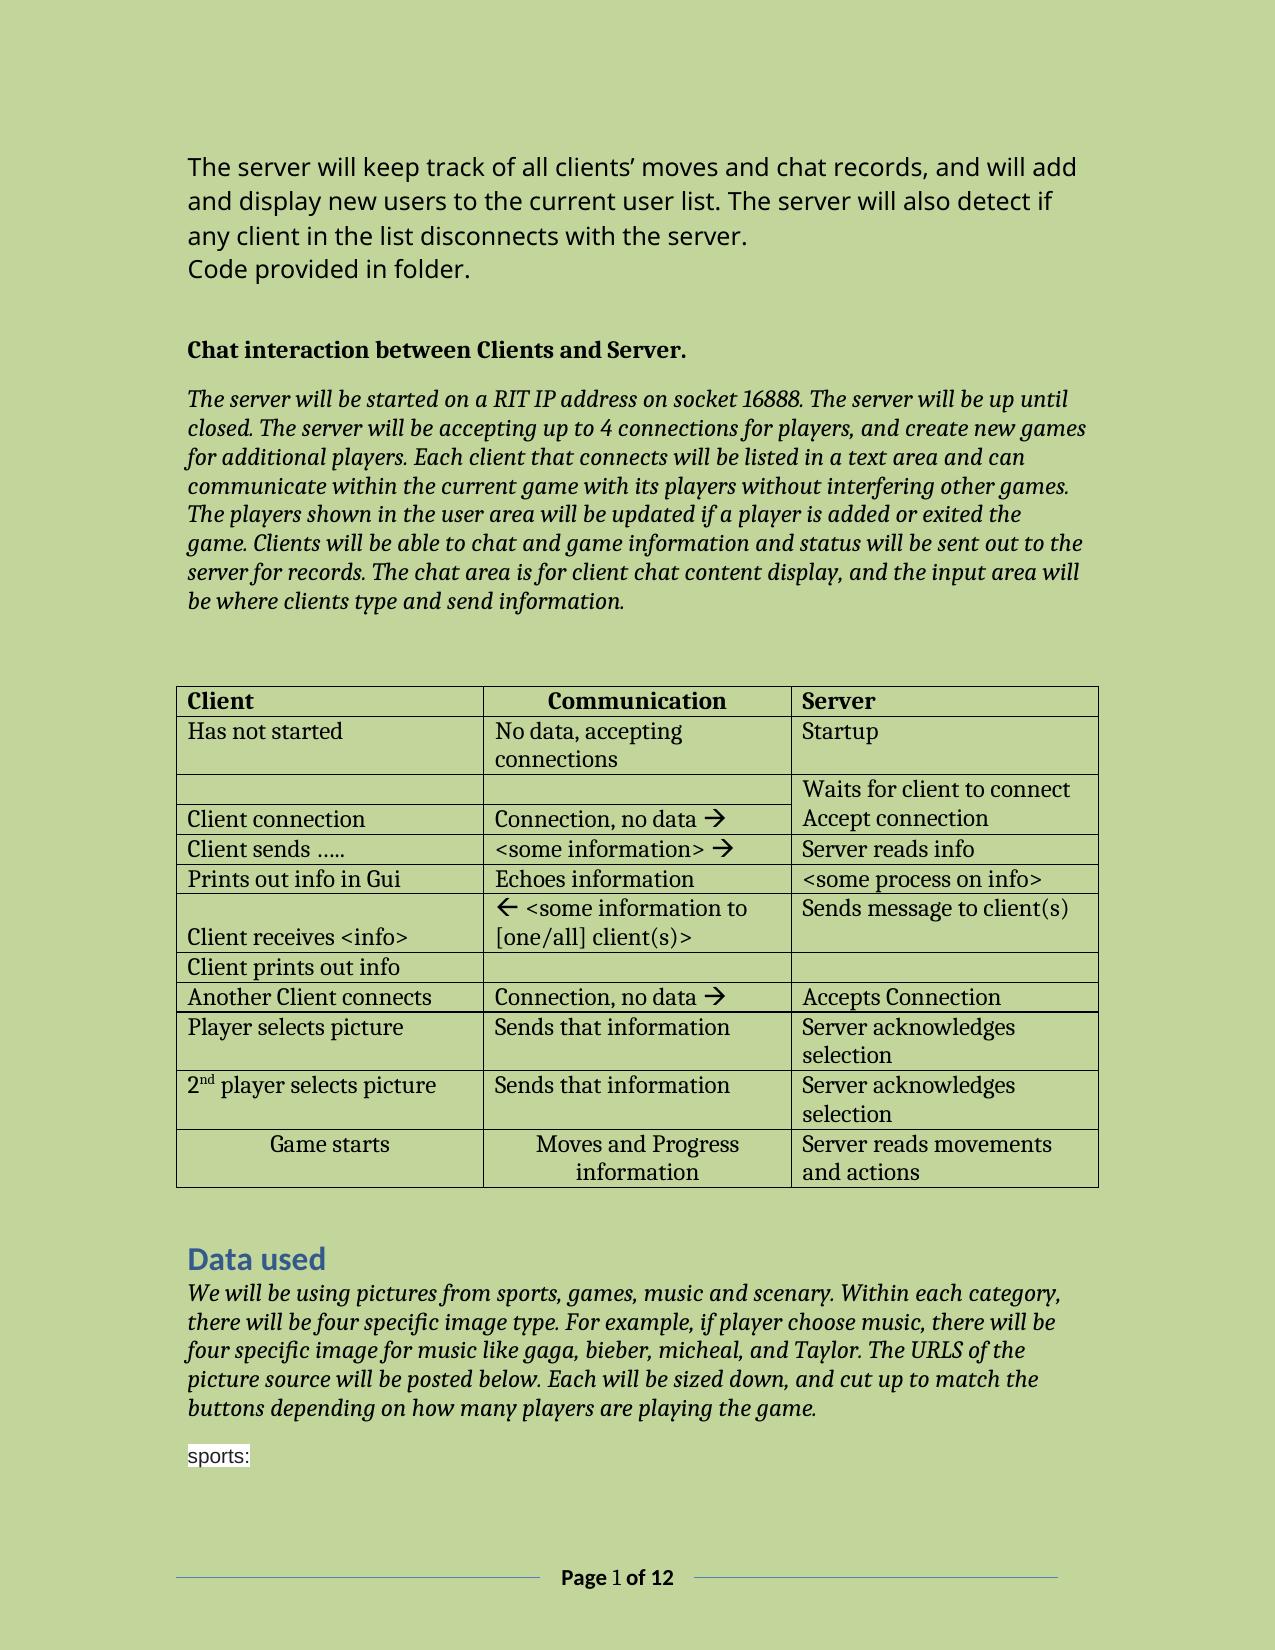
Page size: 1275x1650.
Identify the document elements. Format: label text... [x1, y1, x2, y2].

table_cell <some process on info> [792, 865, 1098, 893]
table_cell Client connection [177, 805, 483, 834]
subtitle Data used [187, 1238, 1087, 1279]
table_cell [177, 775, 483, 804]
table_cell Has not started [177, 717, 483, 774]
table_cell Sends message to client(s) [792, 894, 1098, 952]
table_cell Client prints out info [177, 953, 483, 982]
table_cell No data, accepting connections [484, 717, 791, 774]
text We will be using pictures from sports, games, music and scenary. Within each category, there will be four specific image type. For example, if player choose music, there will be four specific image for music like gaga, bieber, micheal, and Taylor. The URLS of the picture source will be posted below. Each will be sized down, and cut up to match the buttons depending on how many players are playing the game. [187, 1279, 1087, 1423]
table_cell Game starts [177, 1130, 483, 1187]
table_cell Prints out info in Gui [177, 865, 483, 893]
table_cell Server reads movements and actions [792, 1130, 1098, 1187]
table_cell Moves and Progress information [484, 1130, 791, 1187]
table_cell Server acknowledges selection [792, 1013, 1098, 1070]
table_cell Client receives <info> [177, 894, 483, 952]
table_cell 2nd player selects picture [177, 1071, 483, 1128]
table_cell [484, 953, 791, 982]
table_cell Server acknowledges selection [792, 1071, 1098, 1128]
table_cell Another Client connects [177, 983, 483, 1011]
text sports: [187, 1443, 1087, 1467]
table_cell <some information to [one/all] client(s)> [484, 894, 791, 952]
table_header Client [177, 687, 483, 716]
table_cell Waits for client to connect Accept connection [792, 775, 1098, 834]
table_cell Sends that information [484, 1071, 791, 1128]
table_cell [484, 775, 791, 804]
table_cell [792, 953, 1098, 982]
table_cell Startup [792, 717, 1098, 774]
text The server will keep track of all clients’ moves and chat records, and will add and display new users to the current user list. The server will also detect if any client in the list disconnects with the server. [187, 150, 1087, 252]
table_cell Client sends ….. [177, 835, 483, 863]
table_cell Player selects picture [177, 1013, 483, 1070]
table_cell Sends that information [484, 1013, 791, 1070]
table_cell Server reads info [792, 835, 1098, 863]
table_header Server [792, 687, 1098, 716]
table_cell Accepts Connection [792, 983, 1098, 1011]
table_cell Connection, no data [484, 805, 791, 834]
text Code provided in folder. [187, 252, 1087, 286]
text Chat interaction between Clients and Server. [187, 336, 1087, 364]
table_cell Connection, no data [484, 983, 791, 1011]
table_header Communication [484, 687, 791, 716]
text The server will be started on a RIT IP address on socket 16888. The server will be up until closed. The server will be accepting up to 4 connections for players, and create new games for additional players. Each client that connects will be listed in a text area and can communicate within the current game with its players without interfering other games. The players shown in the user area will be updated if a player is added or exited the game. Clients will be able to chat and game information and status will be sent out to the server for records. The chat area is for client chat content display, and the input area will be where clients type and send information. [187, 385, 1087, 615]
table_cell Echoes information [484, 865, 791, 893]
table_cell <some information> [484, 835, 791, 863]
